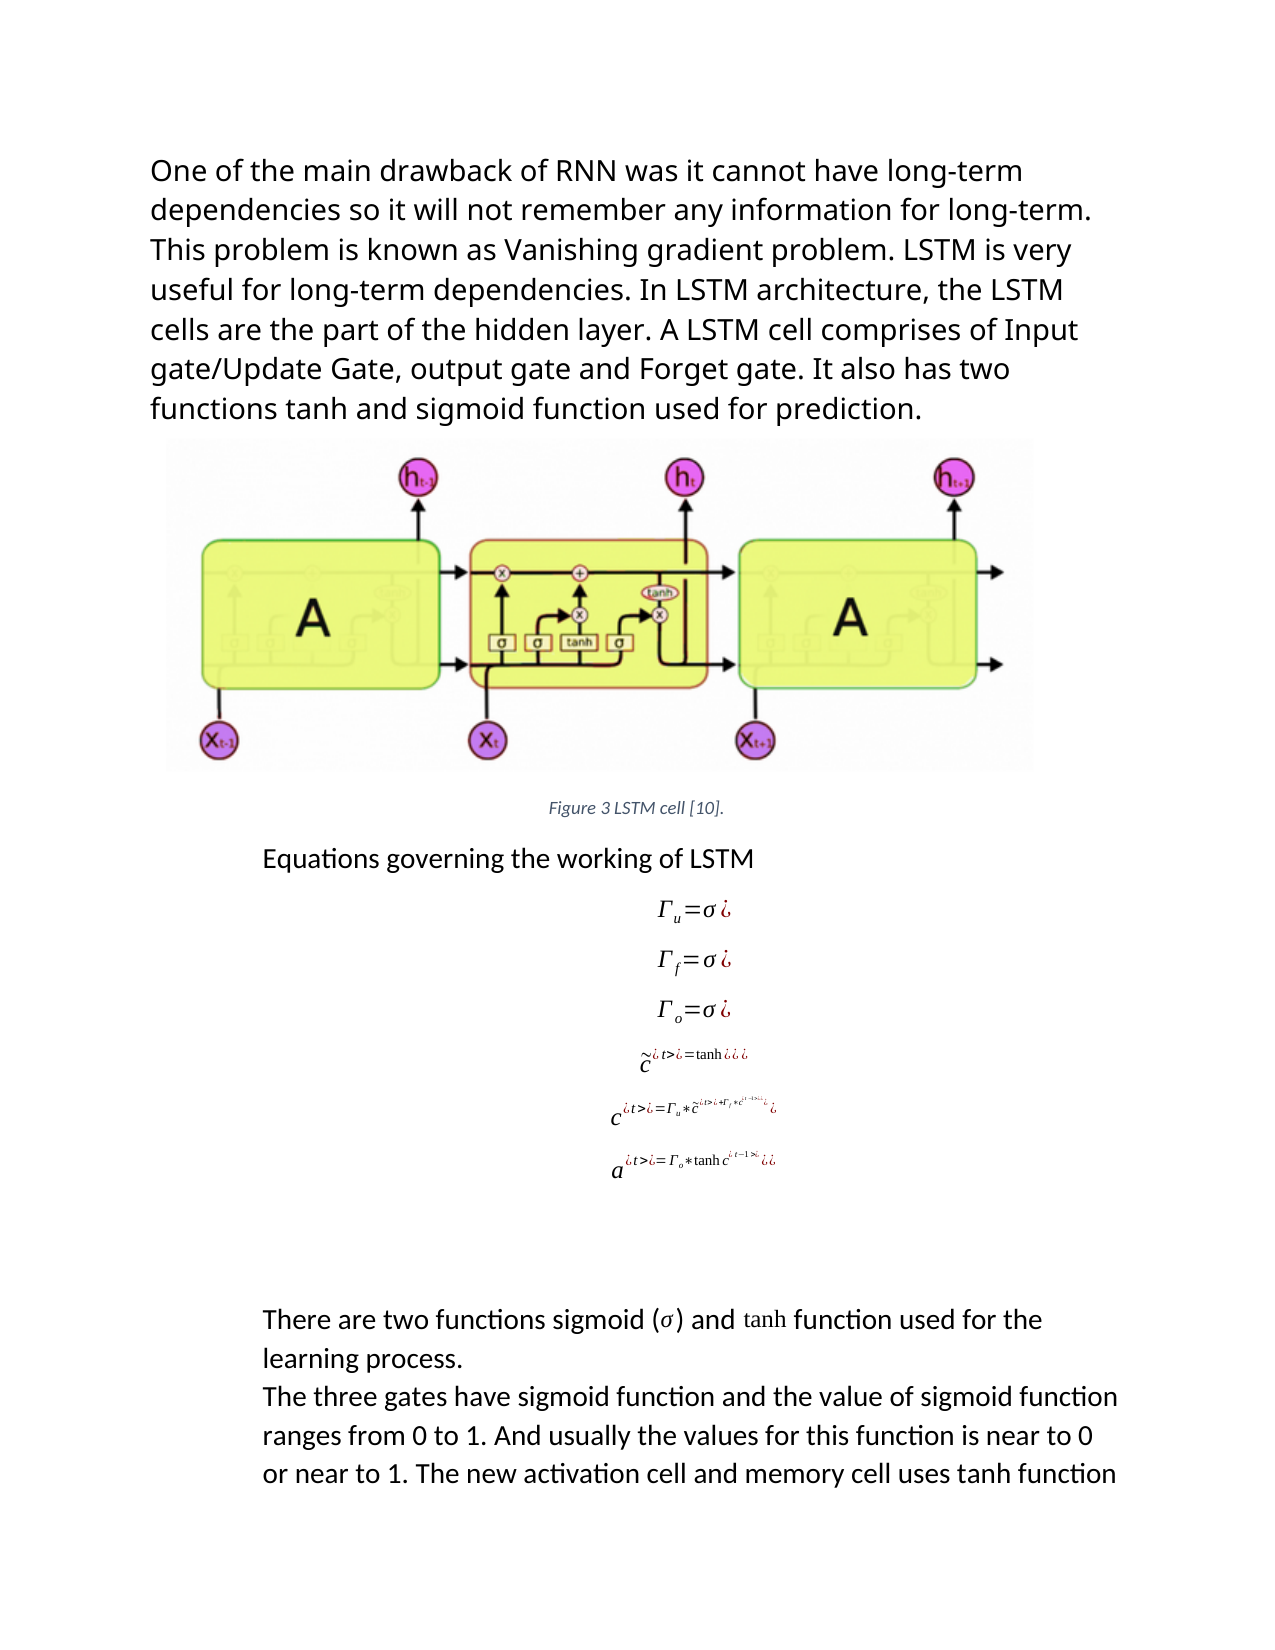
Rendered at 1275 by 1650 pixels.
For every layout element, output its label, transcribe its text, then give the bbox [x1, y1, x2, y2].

text Figure 3 LSTM cell [10]. [150, 797, 1125, 819]
list There are two functions sigmoid () and function used for the learning process. [262, 1301, 1125, 1376]
list Equations governing the working of LSTM [262, 840, 1125, 876]
picture [150, 427, 1126, 797]
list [262, 1378, 1125, 1491]
text One of the main drawback of RNN was it cannot have long-term dependencies so it will not remember any information for long-term. This problem is known as Vanishing gradient problem. LSTM is very useful for long-term dependencies. In LSTM architecture, the LSTM cells are the part of the hidden layer. A LSTM cell comprises of Input gate/Update Gate, output gate and Forget gate. It also has two functions tanh and sigmoid function used for prediction. [150, 150, 1125, 427]
